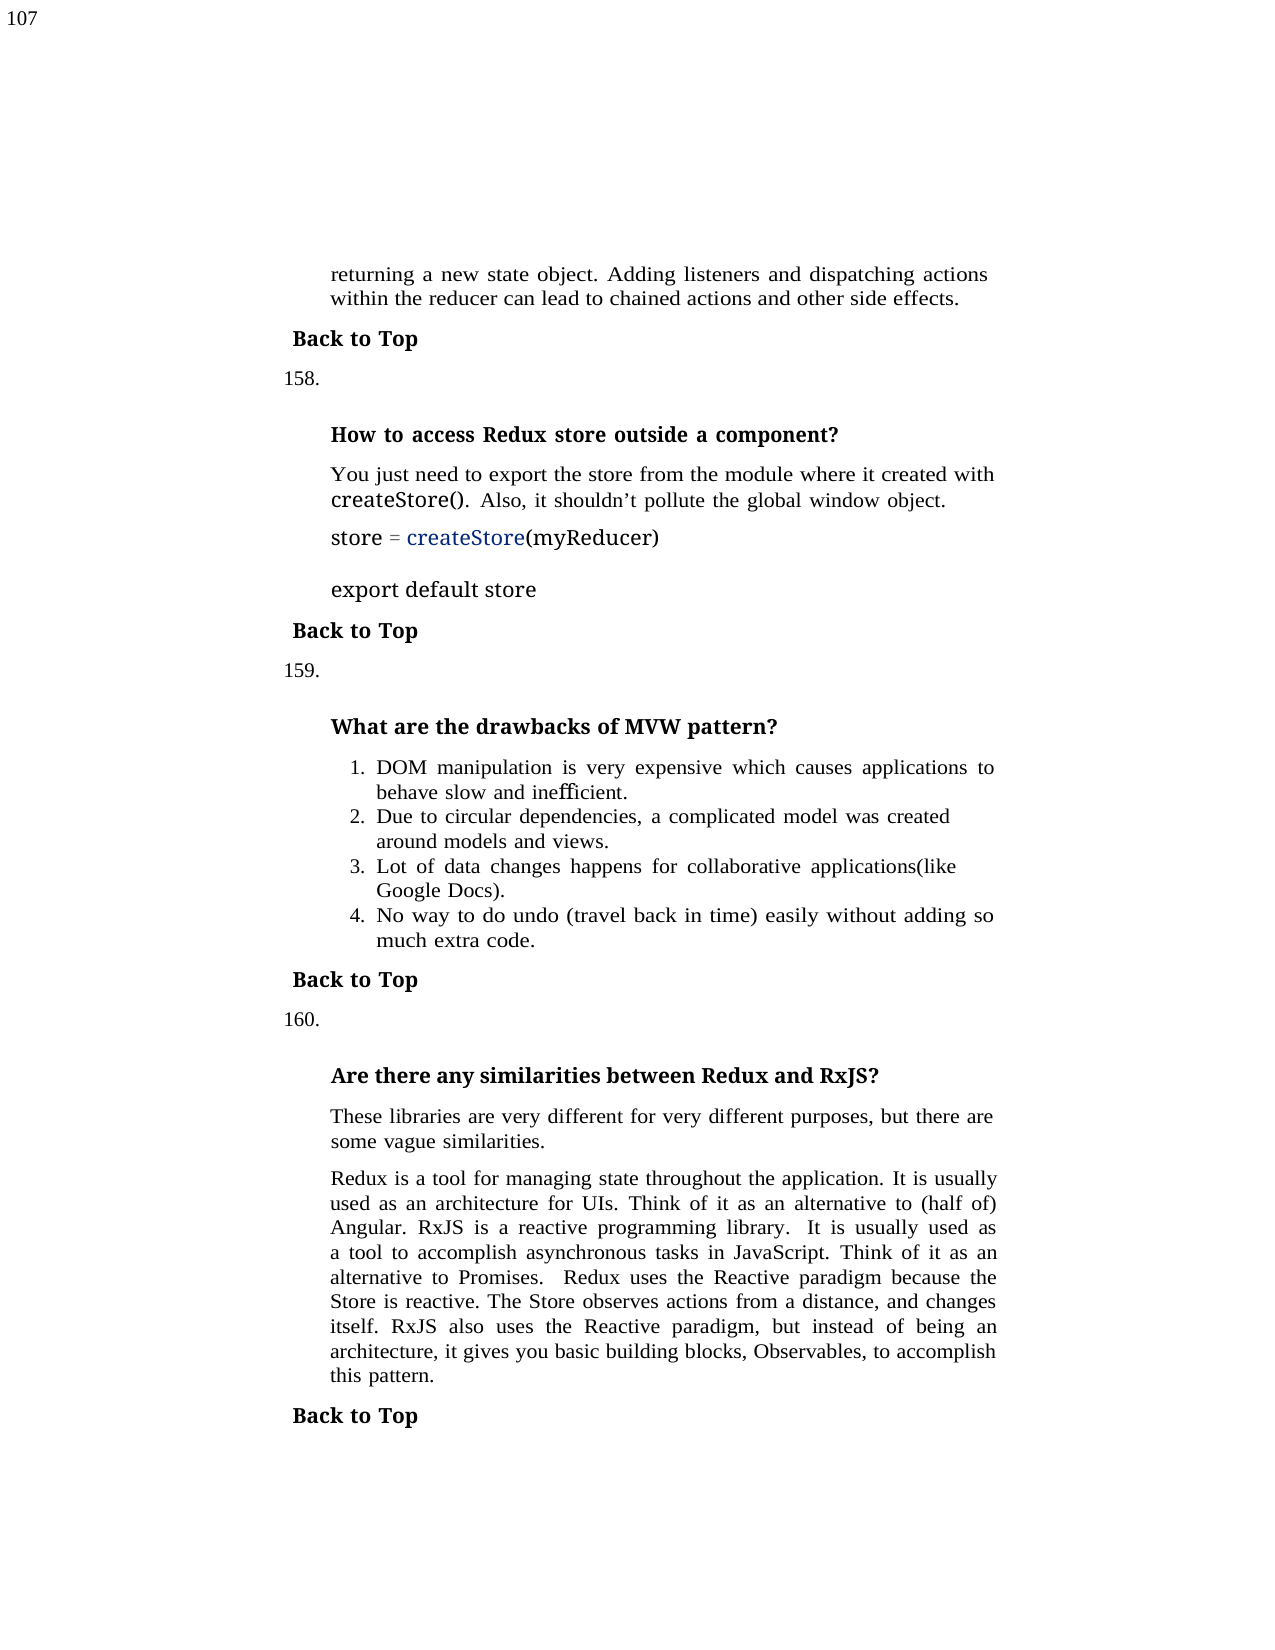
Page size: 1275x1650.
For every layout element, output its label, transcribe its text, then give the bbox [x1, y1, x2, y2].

list Lot of data changes happens for collaborative applications(like Google Docs). [349, 854, 995, 902]
subtitle Back to Top [292, 616, 1275, 644]
text 158. [283, 366, 1275, 389]
text createStore(). Also, it shouldn’t pollute the global window object. [331, 486, 1275, 513]
subtitle How to access Redux store outside a component? [331, 420, 1275, 448]
subtitle What are the drawbacks of MVW pattern? [331, 712, 1275, 741]
subtitle Back to Top [292, 1401, 1275, 1429]
text Redux is a tool for managing state throughout the application. It is usually used as an architecture for UIs. Think of it as an alternative to (half of) Angular. RxJS is a reactive programming library. It is usually used as a tool to accomplish asynchronous tasks in JavaScript. Think of it as an alternative to Promises. Redux uses the Reactive paradigm because the Store is reactive. The Store observes actions from a distance, and changes itself. RxJS also uses the Reactive paradigm, but instead of being an architecture, it gives you basic building blocks, Observables, to accomplish this pattern. [330, 1166, 997, 1387]
list No way to do undo (travel back in time) easily without adding so much extra code. [349, 903, 995, 952]
text 159. [283, 658, 1275, 682]
list Due to circular dependencies, a complicated model was created around models and views. [349, 804, 995, 853]
subtitle Are there any similarities between Redux and RxJS? [331, 1061, 1275, 1090]
list DOM manipulation is very expensive which causes applications to behave slow and ineﬀicient. [349, 755, 995, 804]
text You just need to export the store from the module where it created with [330, 463, 1275, 486]
subtitle Back to Top [292, 965, 1275, 994]
subtitle Back to Top [292, 324, 1275, 352]
text export default store [331, 575, 1275, 603]
text These libraries are very different for very different purposes, but there are some vague similarities. [330, 1104, 995, 1153]
text returning a new state object. Adding listeners and dispatching actions within the reducer can lead to chained actions and other side effects. [330, 262, 997, 310]
text store = createStore(myReducer) [331, 523, 1275, 552]
text 160. [283, 1007, 1275, 1031]
